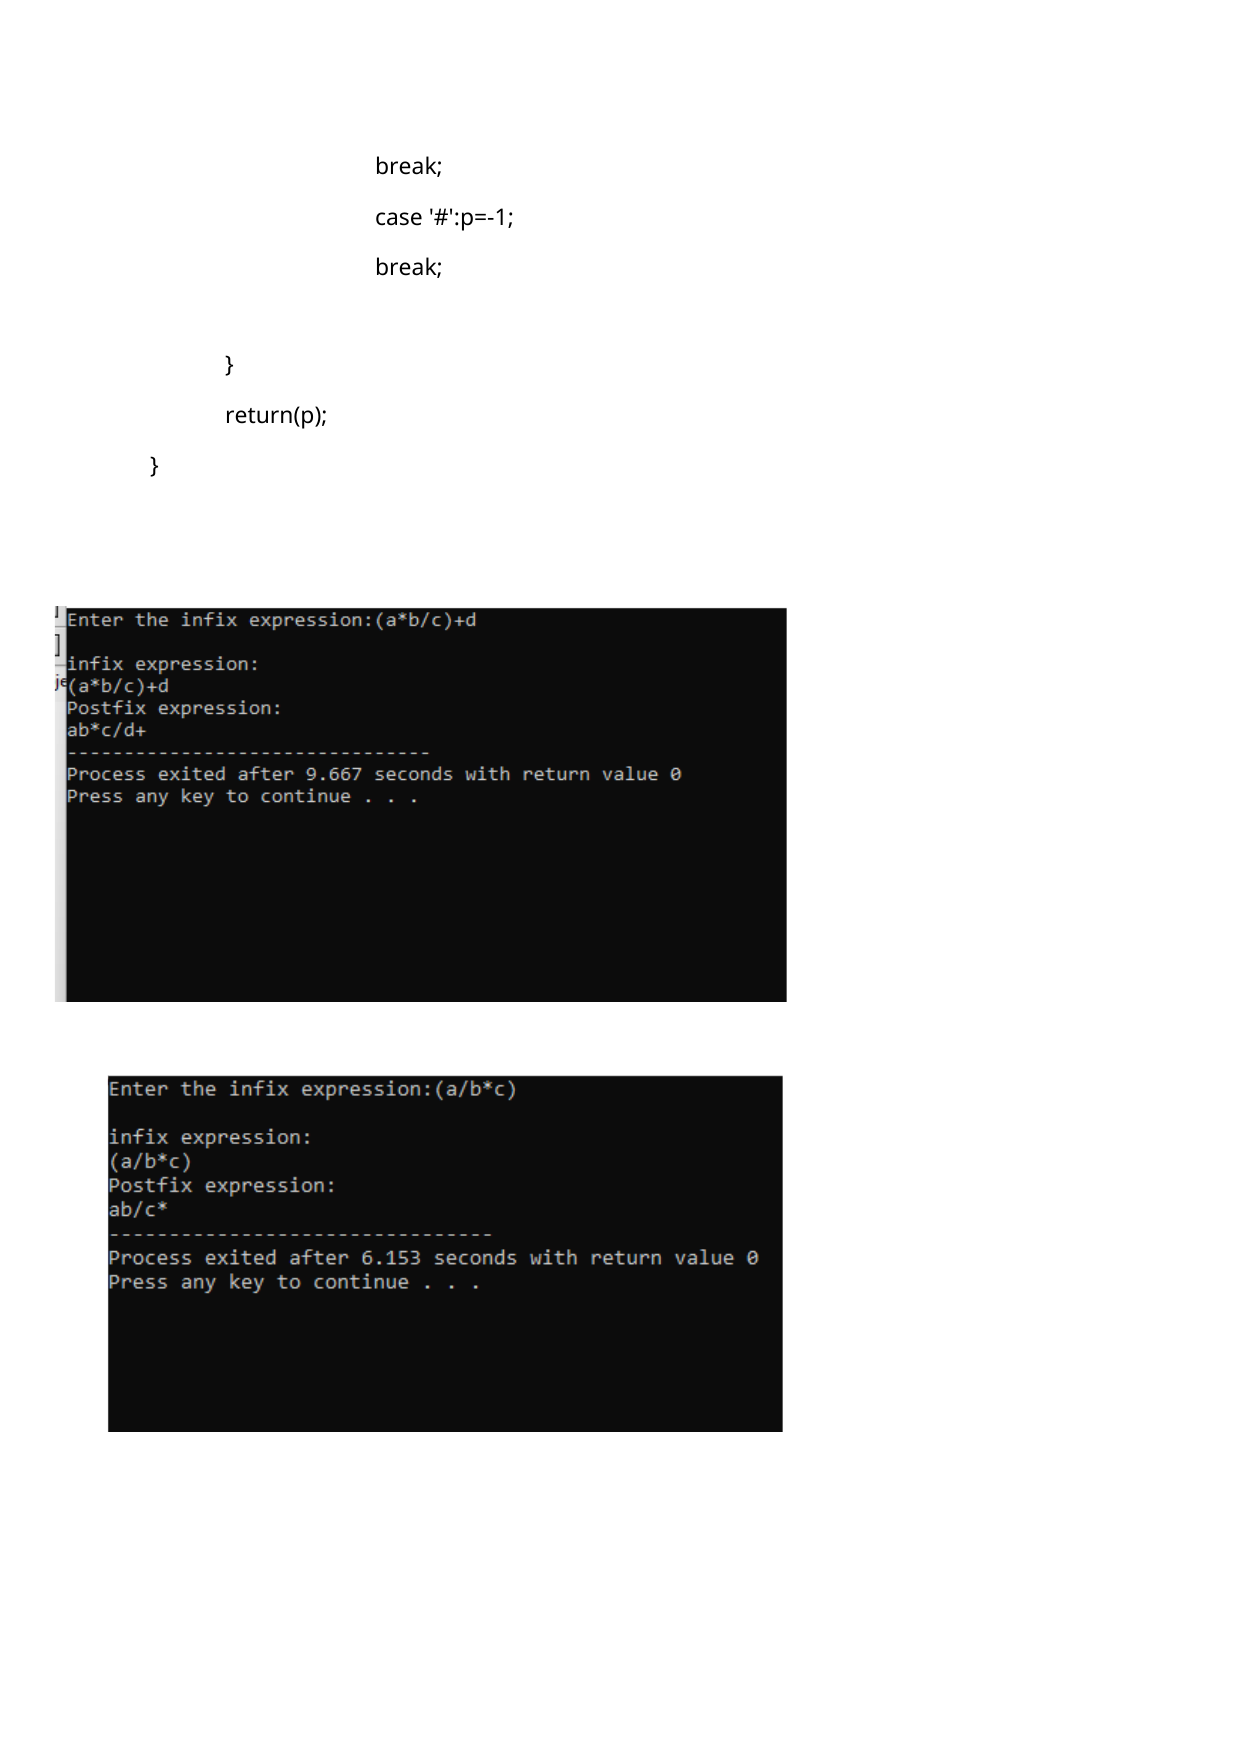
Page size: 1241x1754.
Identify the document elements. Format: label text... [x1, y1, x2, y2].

text break; [150, 150, 1090, 181]
text return(p); [150, 399, 1090, 430]
picture [107, 1075, 783, 1432]
text } [150, 348, 1090, 380]
text case '#':p=-1; [150, 200, 1090, 232]
picture [54, 606, 787, 1002]
text break; [150, 251, 1090, 282]
text } [150, 449, 1090, 481]
